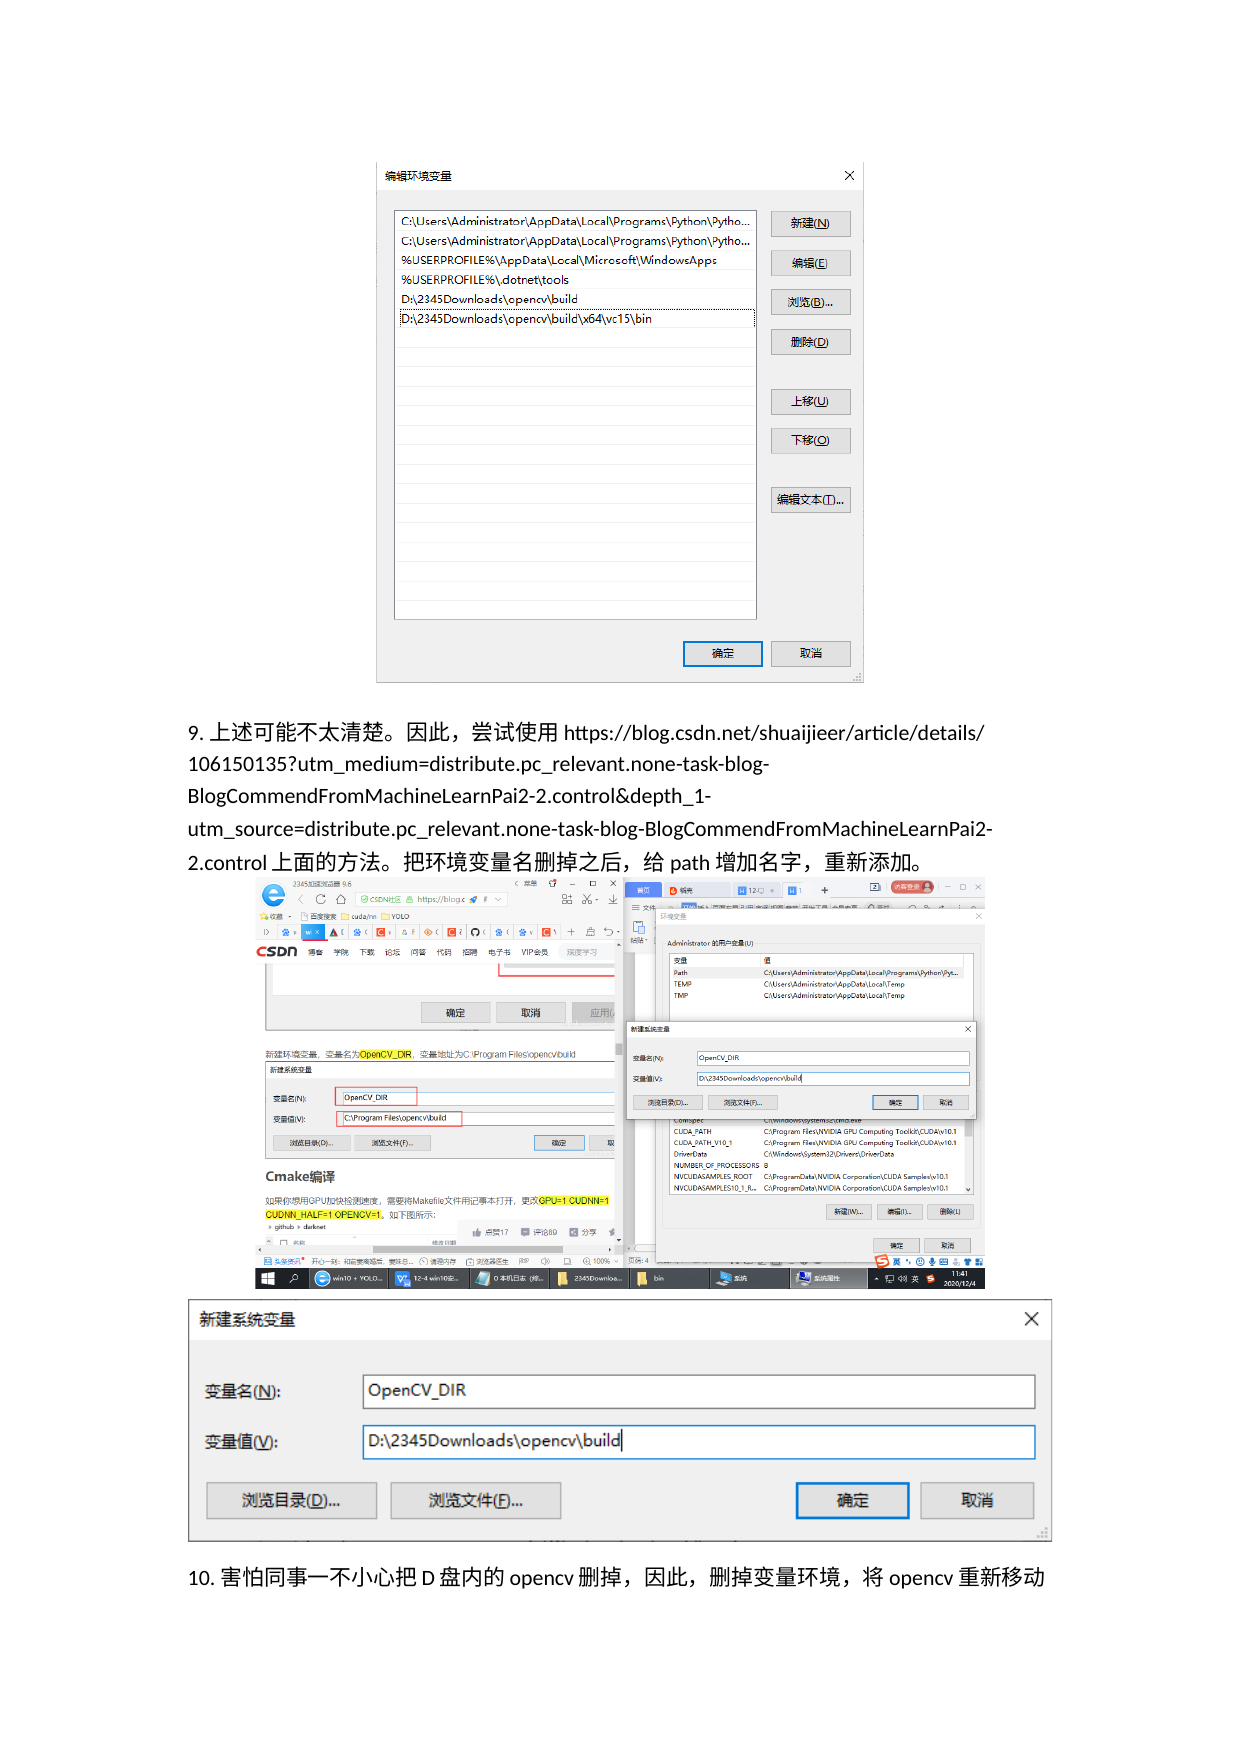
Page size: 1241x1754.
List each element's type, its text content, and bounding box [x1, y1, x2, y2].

picture [376, 162, 864, 683]
picture [188, 1299, 1053, 1542]
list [187, 1559, 1053, 1592]
list 上述可能不太清楚。因此，尝试使用https://blog.csdn.net/shuaijieer/article/details/106150135?utm_medium=distribute.pc_relevant.none-task-blog-BlogCommendFromMachineLearnPai2-2.control&depth_1-utm_source=distribute.pc_relevant.none-task-blog-BlogCommendFromMachineLearnPai2-2.control上面的方法。把环境变量名删掉之后，给path增加名字，重新添加。 [187, 714, 1053, 877]
picture [255, 877, 985, 1289]
